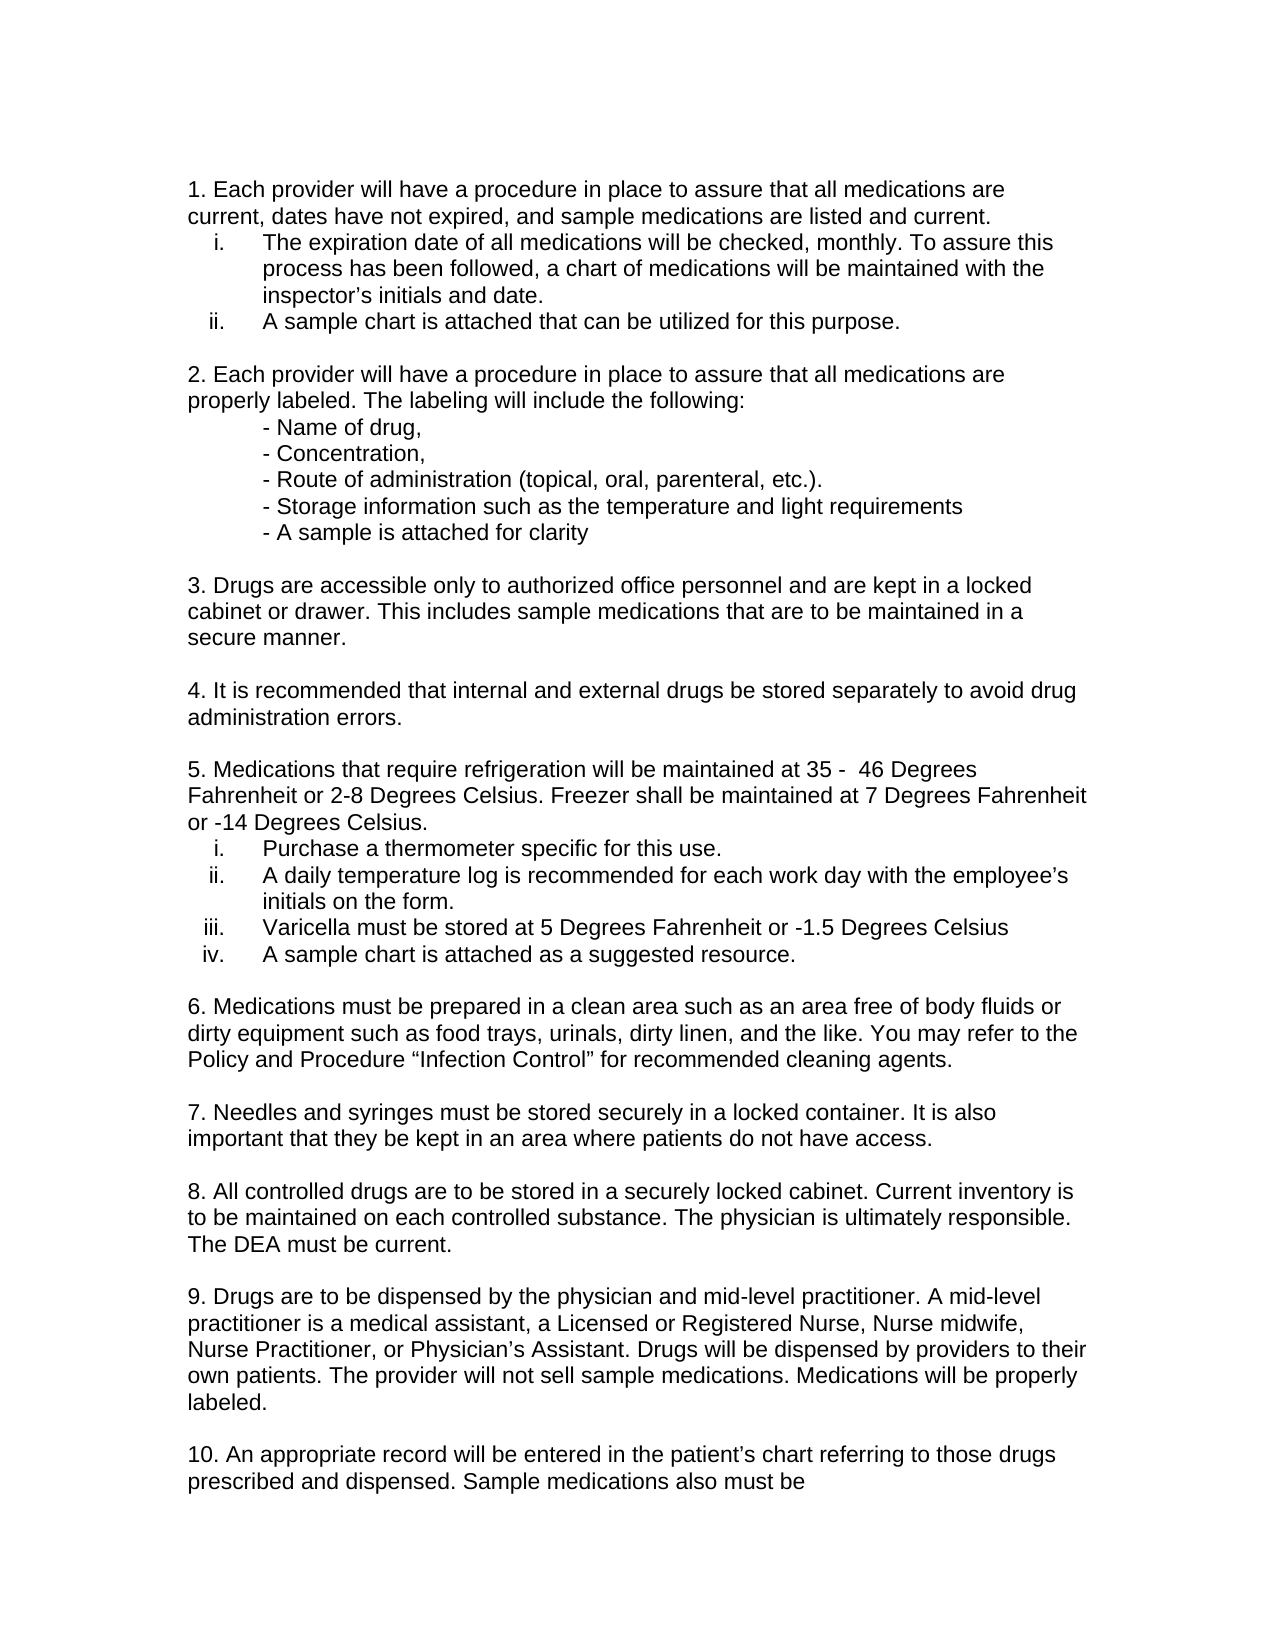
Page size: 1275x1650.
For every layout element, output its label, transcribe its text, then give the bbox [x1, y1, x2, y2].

text - Storage information such as the temperature and light requirements [187, 493, 1087, 519]
text - Name of drug, [187, 413, 1087, 440]
list A daily temperature log is recommended for each work day with the employee’s initials on the form. [225, 862, 1087, 914]
text 2. Each provider will have a procedure in place to assure that all medications are properly labeled. The labeling will include the following: [187, 361, 1087, 413]
text 4. It is recommended that internal and external drugs be stored separately to avoid drug administration errors. [187, 677, 1087, 730]
text 8. All controlled drugs are to be stored in a securely locked cabinet. Current inventory is to be maintained on each controlled substance. The physician is ultimately responsible. The DEA must be current. [187, 1178, 1087, 1257]
text 10. An appropriate record will be entered in the patient’s chart referring to those drugs prescribed and dispensed. Sample medications also must be [187, 1441, 1087, 1494]
list Purchase a thermometer specific for this use. [225, 835, 1087, 862]
text - A sample is attached for clarity [187, 519, 1087, 545]
text - Concentration, [187, 440, 1087, 466]
list The expiration date of all medications will be checked, monthly. To assure this process has been followed, a chart of medications will be maintained with the inspector’s initials and date. [225, 229, 1087, 308]
list A sample chart is attached as a suggested resource. [225, 941, 1087, 967]
list Varicella must be stored at 5 Degrees Fahrenheit or -1.5 Degrees Celsius [225, 914, 1087, 941]
text 7. Needles and syringes must be stored securely in a locked container. It is also important that they be kept in an area where patients do not have access. [187, 1099, 1087, 1151]
text 5. Medications that require refrigeration will be maintained at 35 - 46 Degrees Fahrenheit or 2-8 Degrees Celsius. Freezer shall be maintained at 7 Degrees Fahrenheit or -14 Degrees Celsius. [187, 756, 1087, 835]
text 3. Drugs are accessible only to authorized office personnel and are kept in a locked cabinet or drawer. This includes sample medications that are to be maintained in a secure manner. [187, 572, 1087, 651]
text 6. Medications must be prepared in a clean area such as an area free of body fluids or dirty equipment such as food trays, urinals, dirty linen, and the like. You may refer to the Policy and Procedure “Infection Control” for recommended cleaning agents. [187, 993, 1087, 1072]
text 1. Each provider will have a procedure in place to assure that all medications are current, dates have not expired, and sample medications are listed and current. [187, 176, 1087, 229]
list A sample chart is attached that can be utilized for this purpose. [225, 308, 1087, 334]
text 9. Drugs are to be dispensed by the physician and mid-level practitioner. A mid-level practitioner is a medical assistant, a Licensed or Registered Nurse, Nurse midwife, Nurse Practitioner, or Physician’s Assistant. Drugs will be dispensed by providers to their own patients. The provider will not sell sample medications. Medications will be properly labeled. [187, 1283, 1087, 1415]
text - Route of administration (topical, oral, parenteral, etc.). [187, 466, 1087, 493]
